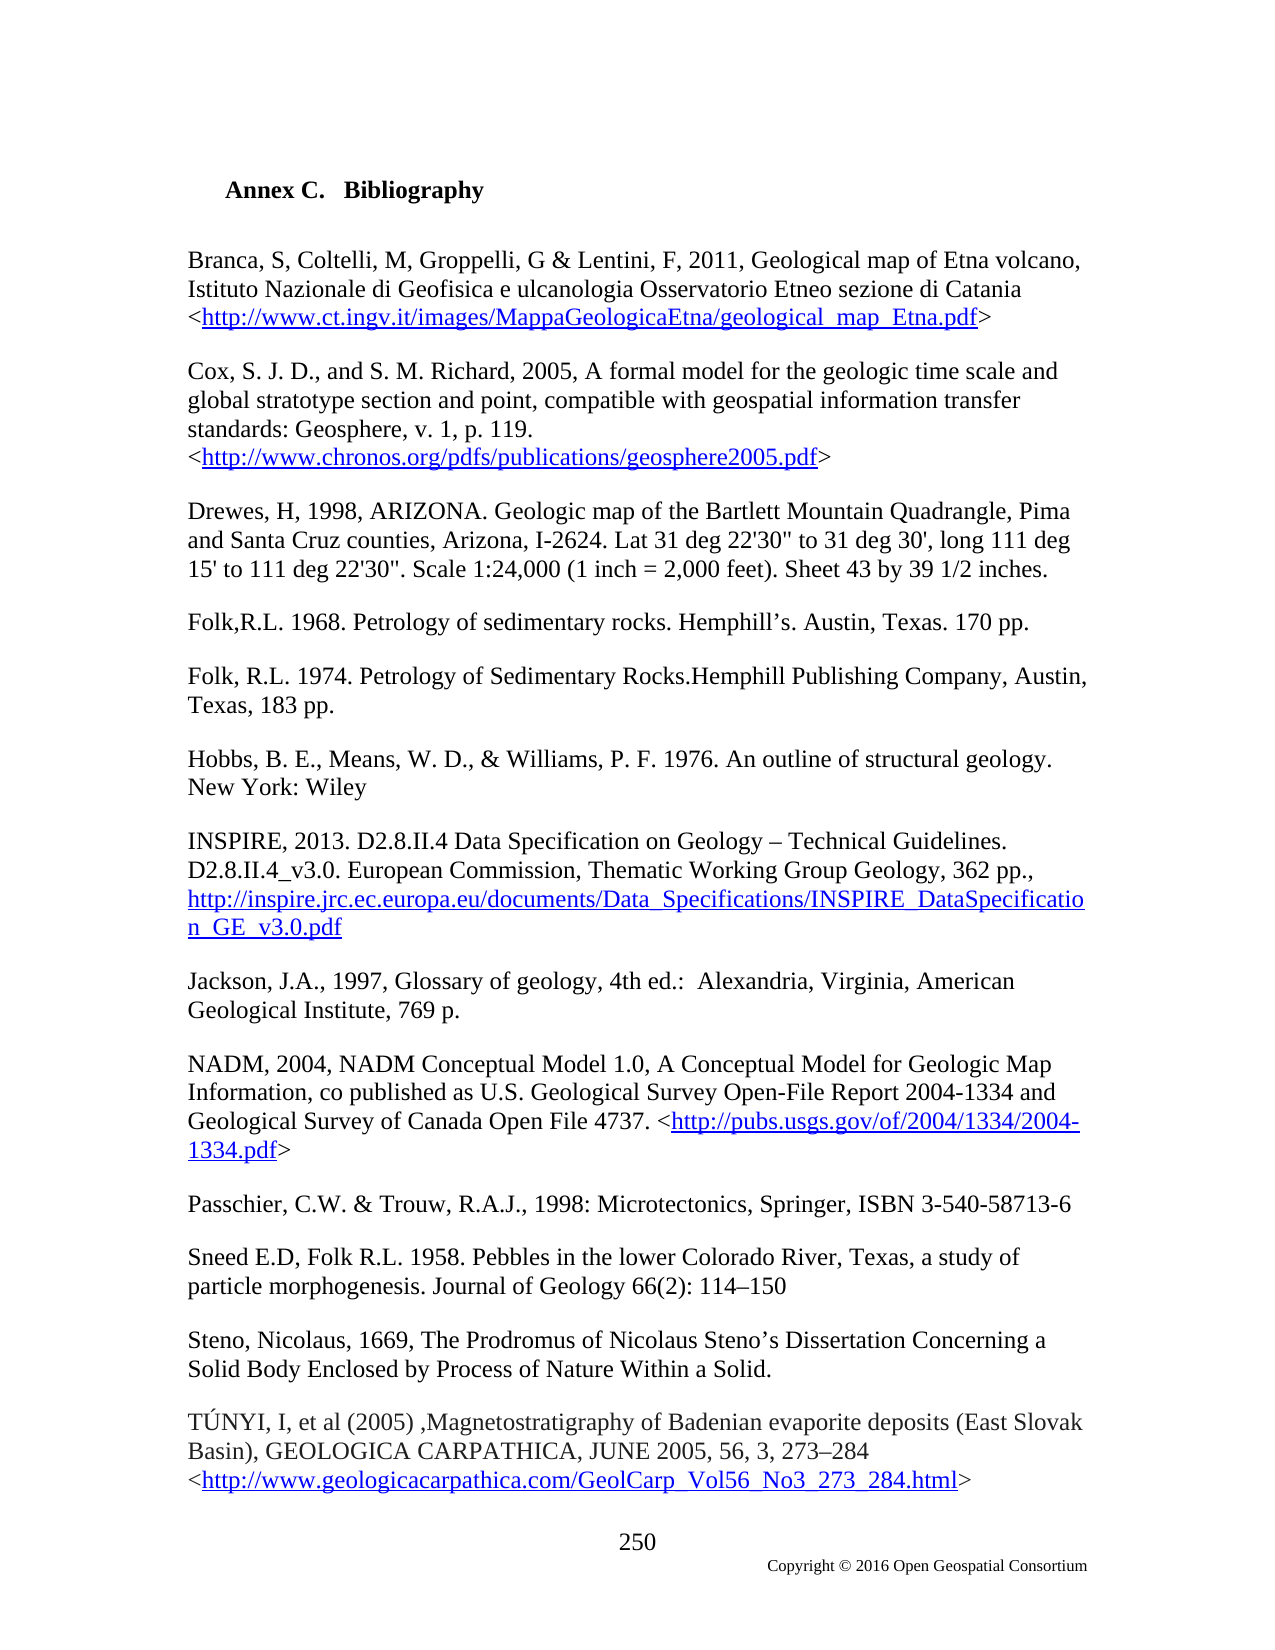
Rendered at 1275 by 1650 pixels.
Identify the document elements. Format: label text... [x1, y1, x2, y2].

text Folk,R.L. 1968. Petrology of sedimentary rocks. Hemphill’s. Austin, Texas. 170 pp. [187, 607, 1087, 636]
text NADM, 2004, NADM Conceptual Model 1.0, A Conceptual Model for Geologic Map Information, co published as U.S. Geological Survey Open-File Report 2004-1334 and Geological Survey of Canada Open File 4737. <http://pubs.usgs.gov/of/2004/1334/2004-1334.pdf> [187, 1049, 1087, 1164]
text Passchier, C.W. & Trouw, R.A.J., 1998: Microtectonics, Springer, ISBN 3-540-58713-6 [187, 1189, 1087, 1217]
text Bibliography [225, 175, 1087, 204]
text Sneed E.D, Folk R.L. 1958. Pebbles in the lower Colorado River, Texas, a study of particle morphogenesis. Journal of Geology 66(2): 114–150 [187, 1242, 1087, 1300]
text Steno, Nicolaus, 1669, The Prodromus of Nicolaus Steno’s Dissertation Concerning a Solid Body Enclosed by Process of Nature Within a Solid. [187, 1325, 1087, 1382]
text Branca, S, Coltelli, M, Groppelli, G & Lentini, F, 2011, Geological map of Etna volcano, Istituto Nazionale di Geofisica e ulcanologia Osservatorio Etneo sezione di Catania <http://www.ct.ingv.it/images/MappaGeologicaEtna/geological_map_Etna.pdf> [187, 245, 1087, 331]
text Folk, R.L. 1974. Petrology of Sedimentary Rocks.Hemphill Publishing Company, Austin, Texas, 183 pp. [187, 661, 1087, 719]
text Cox, S. J. D., and S. M. Richard, 2005, A formal model for the geologic time scale and global stratotype section and point, compatible with geospatial information transfer standards: Geosphere, v. 1, p. 119. <http://www.chronos.org/pdfs/publications/geosphere2005.pdf> [187, 356, 1087, 471]
text TÚNYI, I, et al (2005) ,Magnetostratigraphy of Badenian evaporite deposits (East Slovak Basin), GEOLOGICA CARPATHICA, JUNE 2005, 56, 3, 273–284 <http://www.geologicacarpathica.com/GeolCarp_Vol56_No3_273_284.html> [187, 1407, 1087, 1494]
text Drewes, H, 1998, ARIZONA. Geologic map of the Bartlett Mountain Quadrangle, Pima and Santa Cruz counties, Arizona, I-2624. Lat 31 deg 22'30" to 31 deg 30', long 111 deg 15' to 111 deg 22'30". Scale 1:24,000 (1 inch = 2,000 feet). Sheet 43 by 39 1/2 inches. [187, 496, 1087, 582]
text INSPIRE, 2013. D2.8.II.4 Data Specification on Geology – Technical Guidelines. D2.8.II.4_v3.0. European Commission, Thematic Working Group Geology, 362 pp., http://inspire.jrc.ec.europa.eu/documents/Data_Specifications/INSPIRE_DataSpecification_GE_v3.0.pdf [187, 826, 1087, 941]
text Hobbs, B. E., Means, W. D., & Williams, P. F. 1976. An outline of structural geology. New York: Wiley [187, 744, 1087, 801]
text Jackson, J.A., 1997, Glossary of geology, 4th ed.: Alexandria, Virginia, American Geological Institute, 769 p. [187, 966, 1087, 1024]
